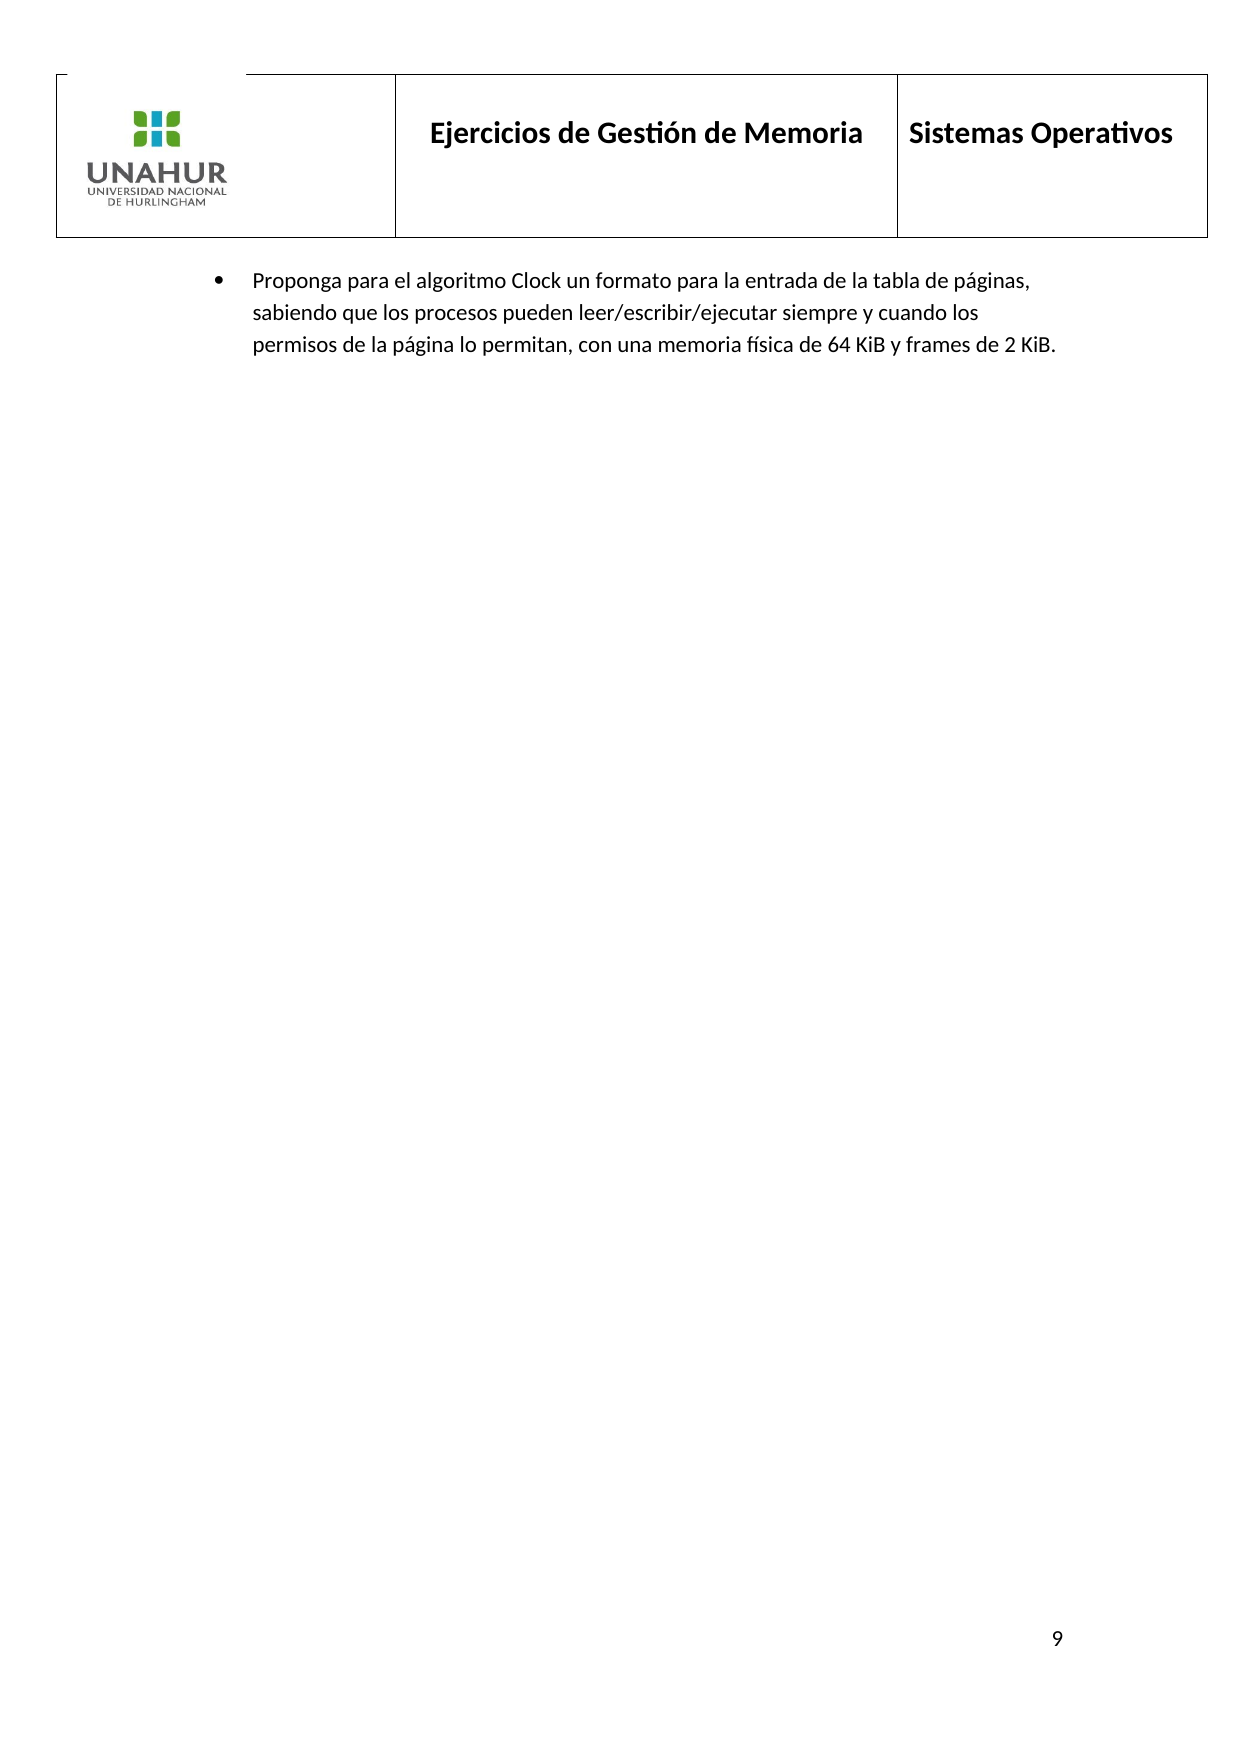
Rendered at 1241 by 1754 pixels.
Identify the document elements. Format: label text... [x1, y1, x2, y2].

picture [67, 74, 247, 237]
list Proponga para el algoritmo Clock un formato para la entrada de la tabla de páginas, sabiendo que los procesos pueden leer/escribir/ejecutar siempre y cuando los permisos de la página lo permitan, con una memoria física de 64 KiB y frames de 2 KiB. [215, 266, 1063, 358]
